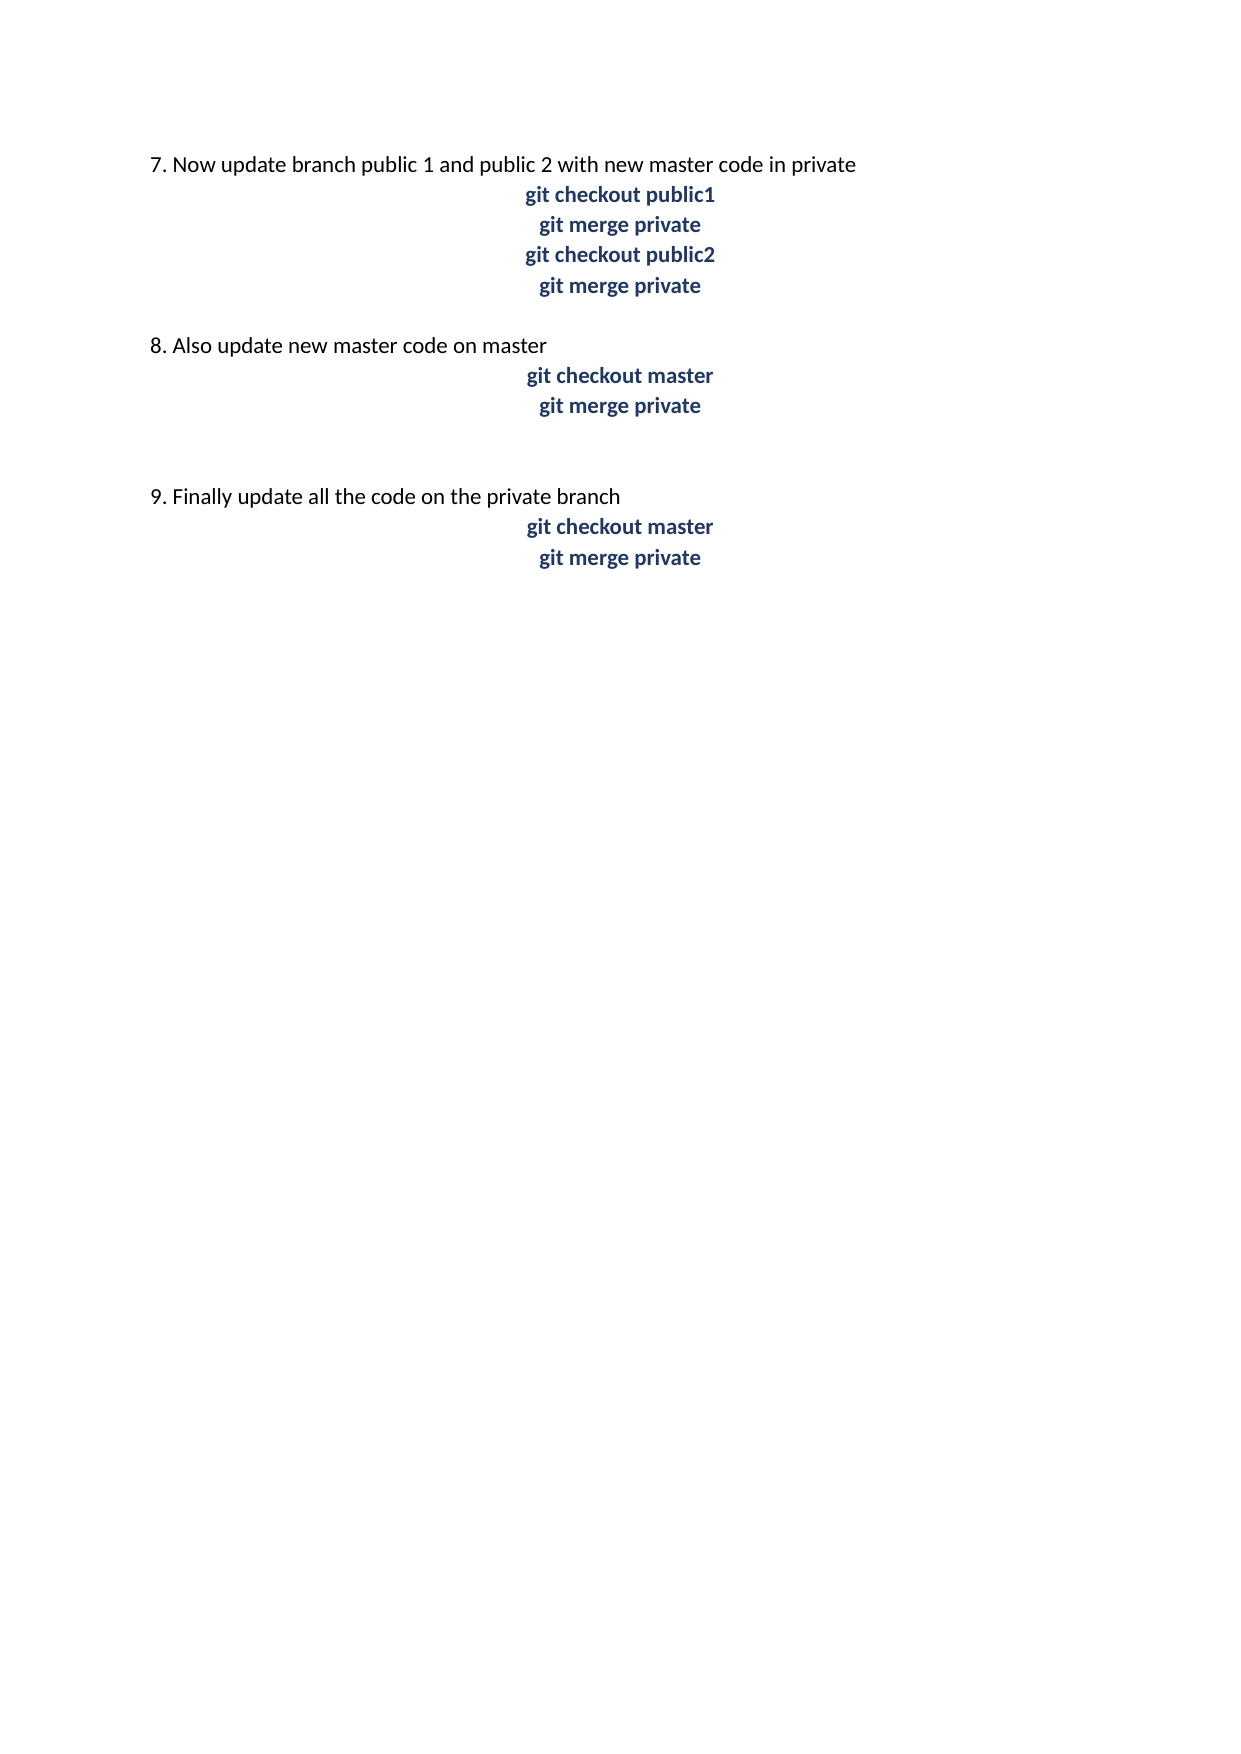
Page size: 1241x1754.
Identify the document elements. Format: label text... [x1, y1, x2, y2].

text git merge private [150, 543, 1090, 571]
text 7. Now update branch public 1 and public 2 with new master code in private [150, 150, 1090, 178]
text git checkout public1 [150, 180, 1090, 208]
text git merge private [150, 271, 1090, 299]
text git merge private [150, 210, 1090, 238]
text git checkout master [150, 361, 1090, 389]
text git merge private [150, 392, 1090, 420]
text git checkout public2 [150, 241, 1090, 269]
text 9. Finally update all the code on the private branch [150, 482, 1090, 510]
text git checkout master [150, 512, 1090, 541]
text 8. Also update new master code on master [150, 331, 1090, 359]
